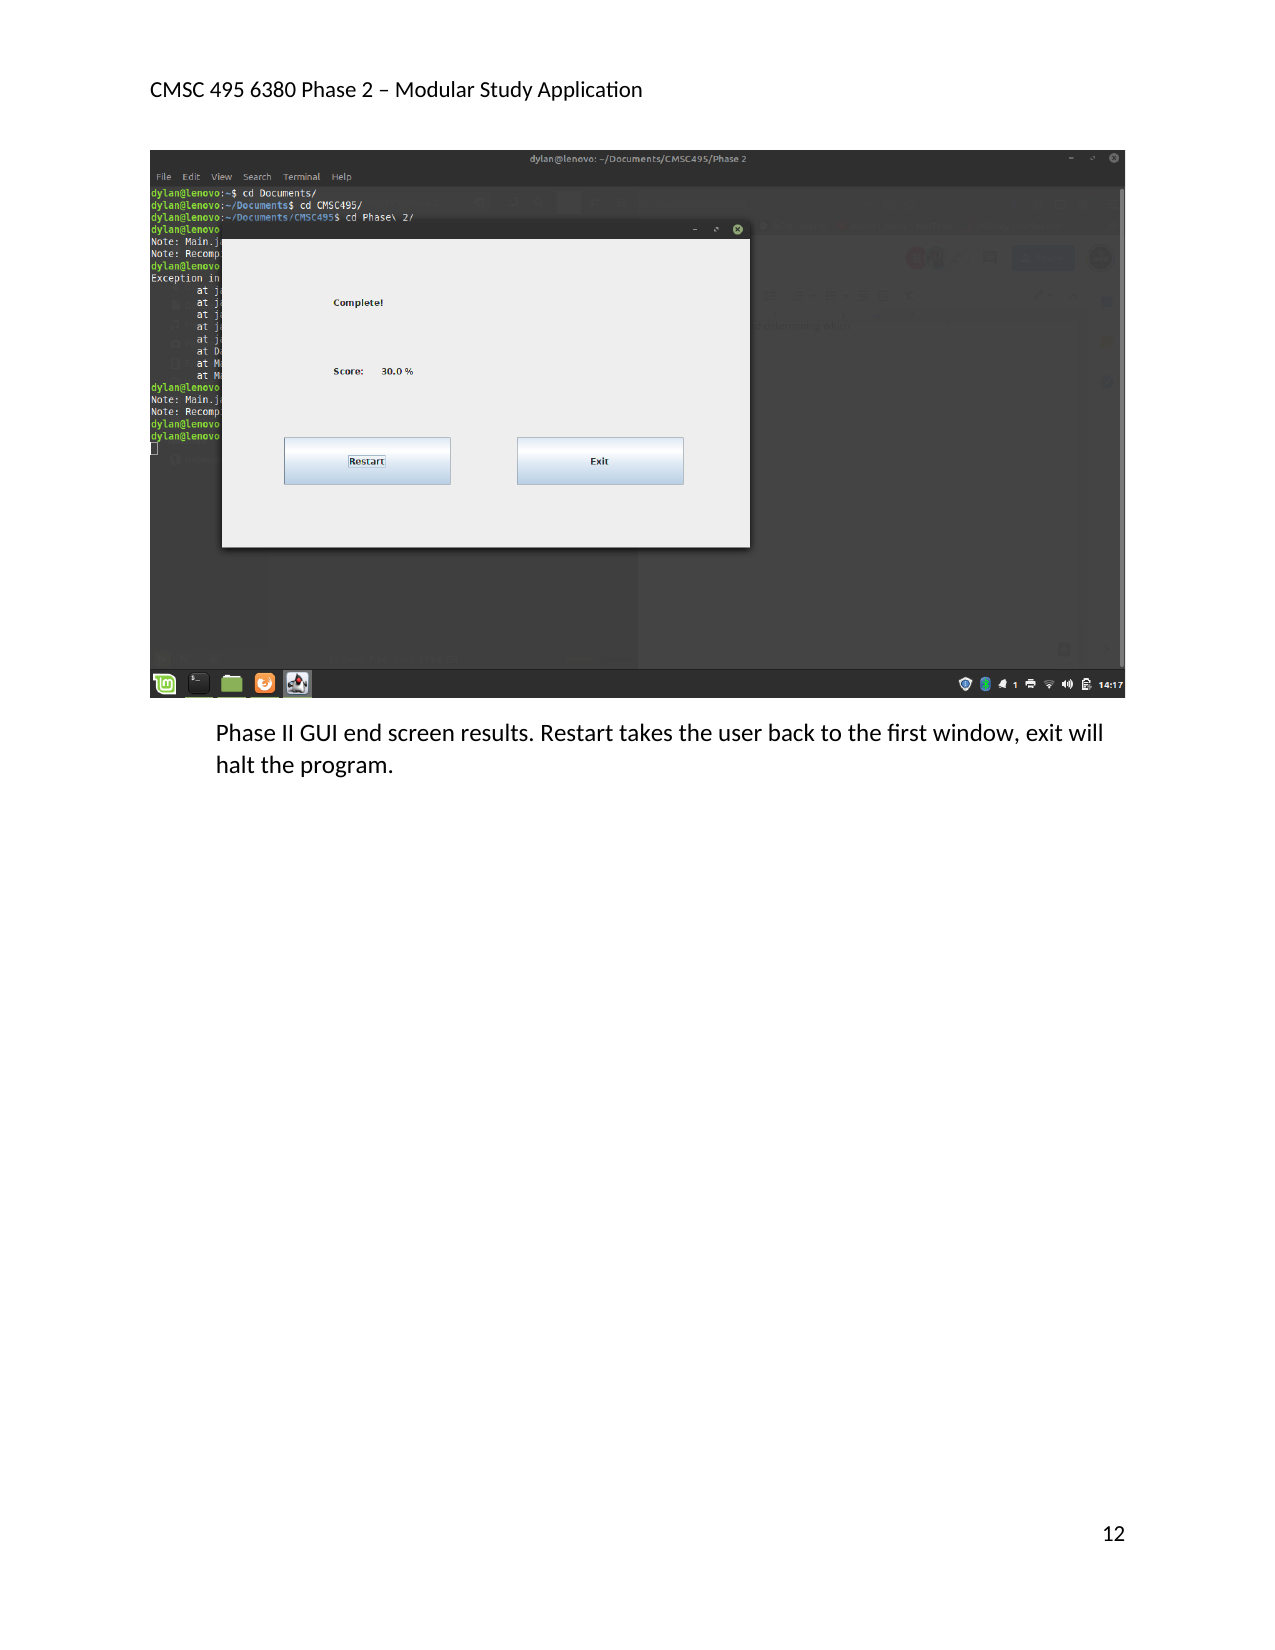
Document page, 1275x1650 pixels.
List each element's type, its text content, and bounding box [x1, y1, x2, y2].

text Phase II GUI end screen results. Restart takes the user back to the first window, exit will halt the program. [216, 717, 1125, 780]
picture [150, 150, 1125, 698]
